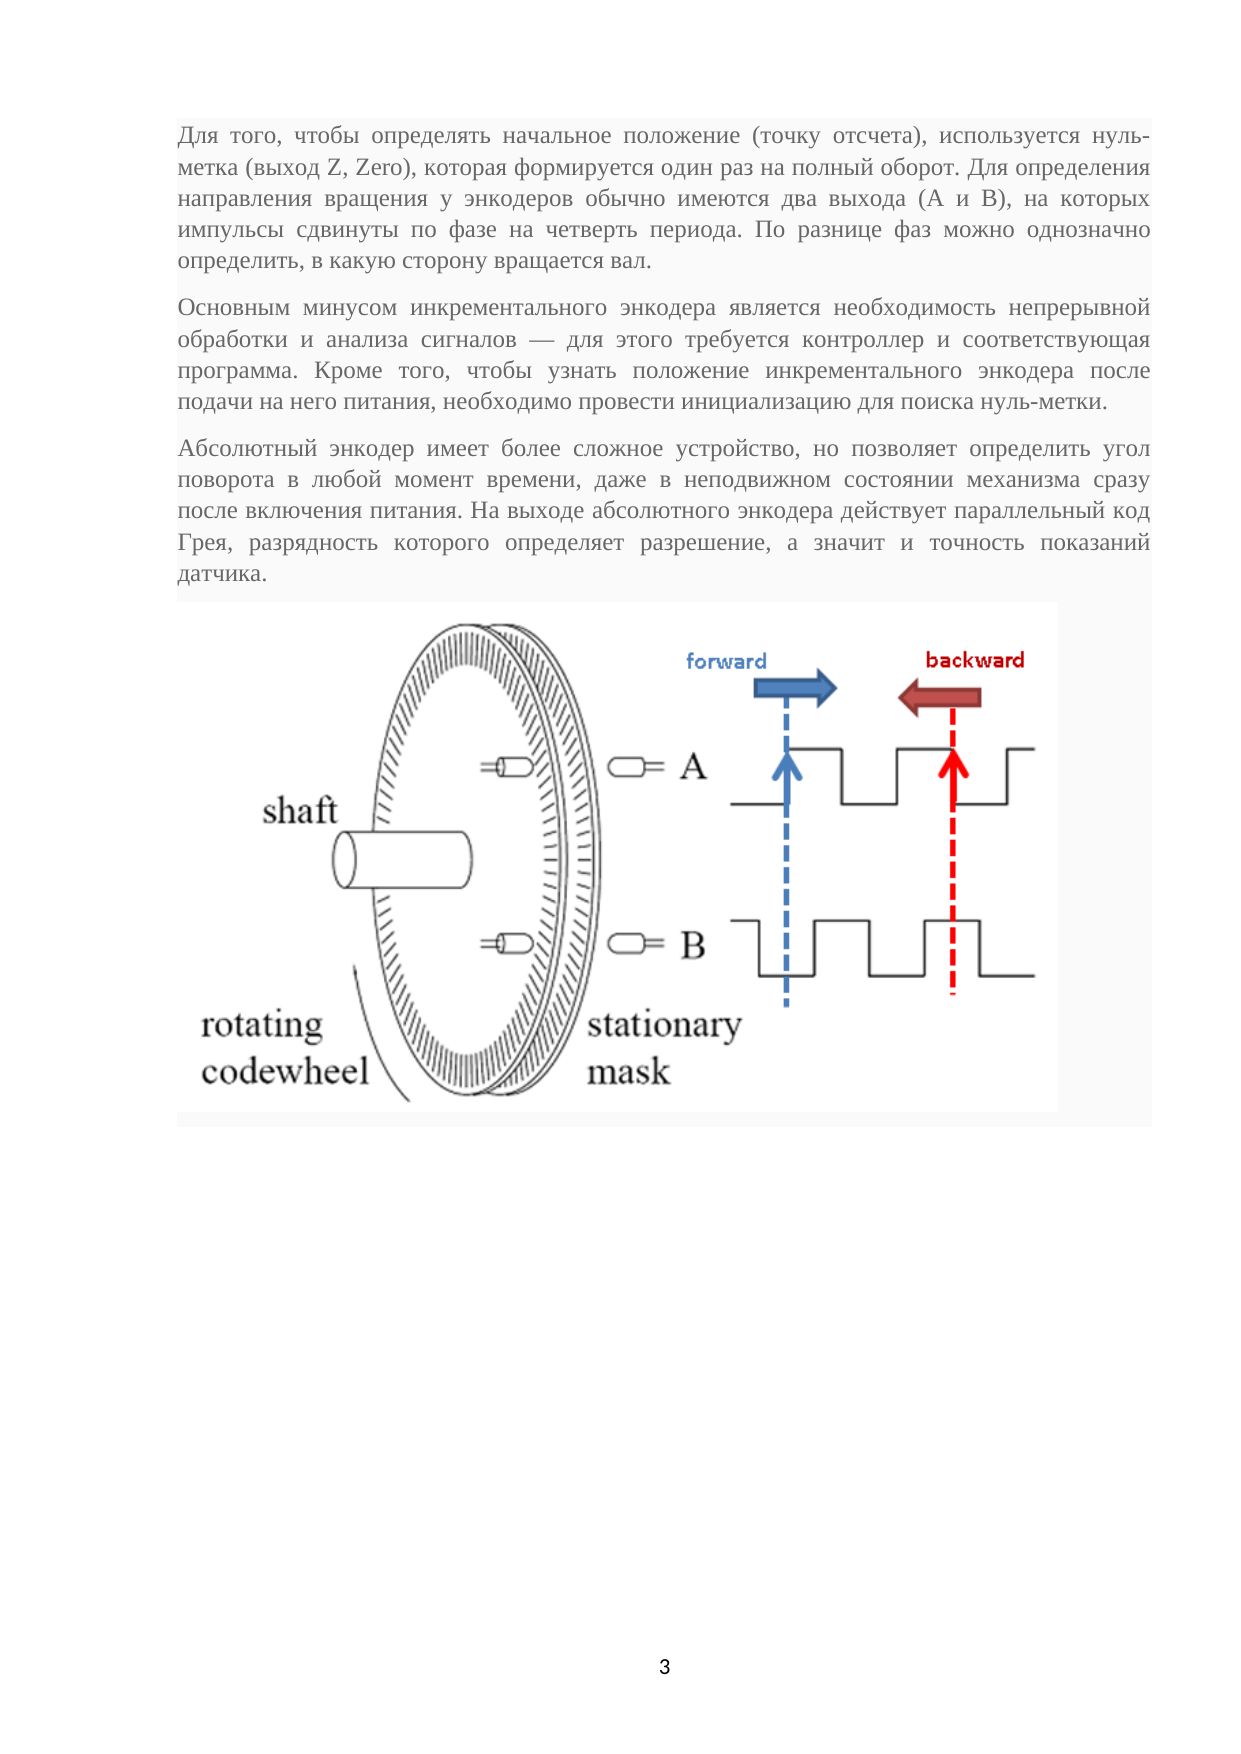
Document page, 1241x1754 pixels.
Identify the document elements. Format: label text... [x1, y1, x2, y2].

picture [177, 602, 1058, 1112]
text Для того, чтобы определять начальное положение (точку отсчета), используется нуль-метка (выход Z, Zero), которая формируется один раз на полный оборот. Для определения направления вращения у энкодеров обычно имеются два выхода (А и В), на которых импульсы сдвинуты по фазе на четверть периода. По разнице фаз можно однозначно определить, в какую сторону вращается вал. [177, 118, 1152, 274]
text Основным минусом инкрементального энкодера является необходимость непрерывной обработки и анализа сигналов — для этого требуется контроллер и соответствующая программа. Кроме того, чтобы узнать положение инкрементального энкодера после подачи на него питания, необходимо провести инициализацию для поиска нуль-метки. [177, 290, 1152, 415]
text Абсолютный энкодер имеет более сложное устройство, но позволяет определить угол поворота в любой момент времени, даже в неподвижном состоянии механизма сразу после включения питания. На выходе абсолютного энкодера действует параллельный код Грея, разрядность которого определяет разрешение, а значит и точность показаний датчика. [177, 431, 1152, 587]
